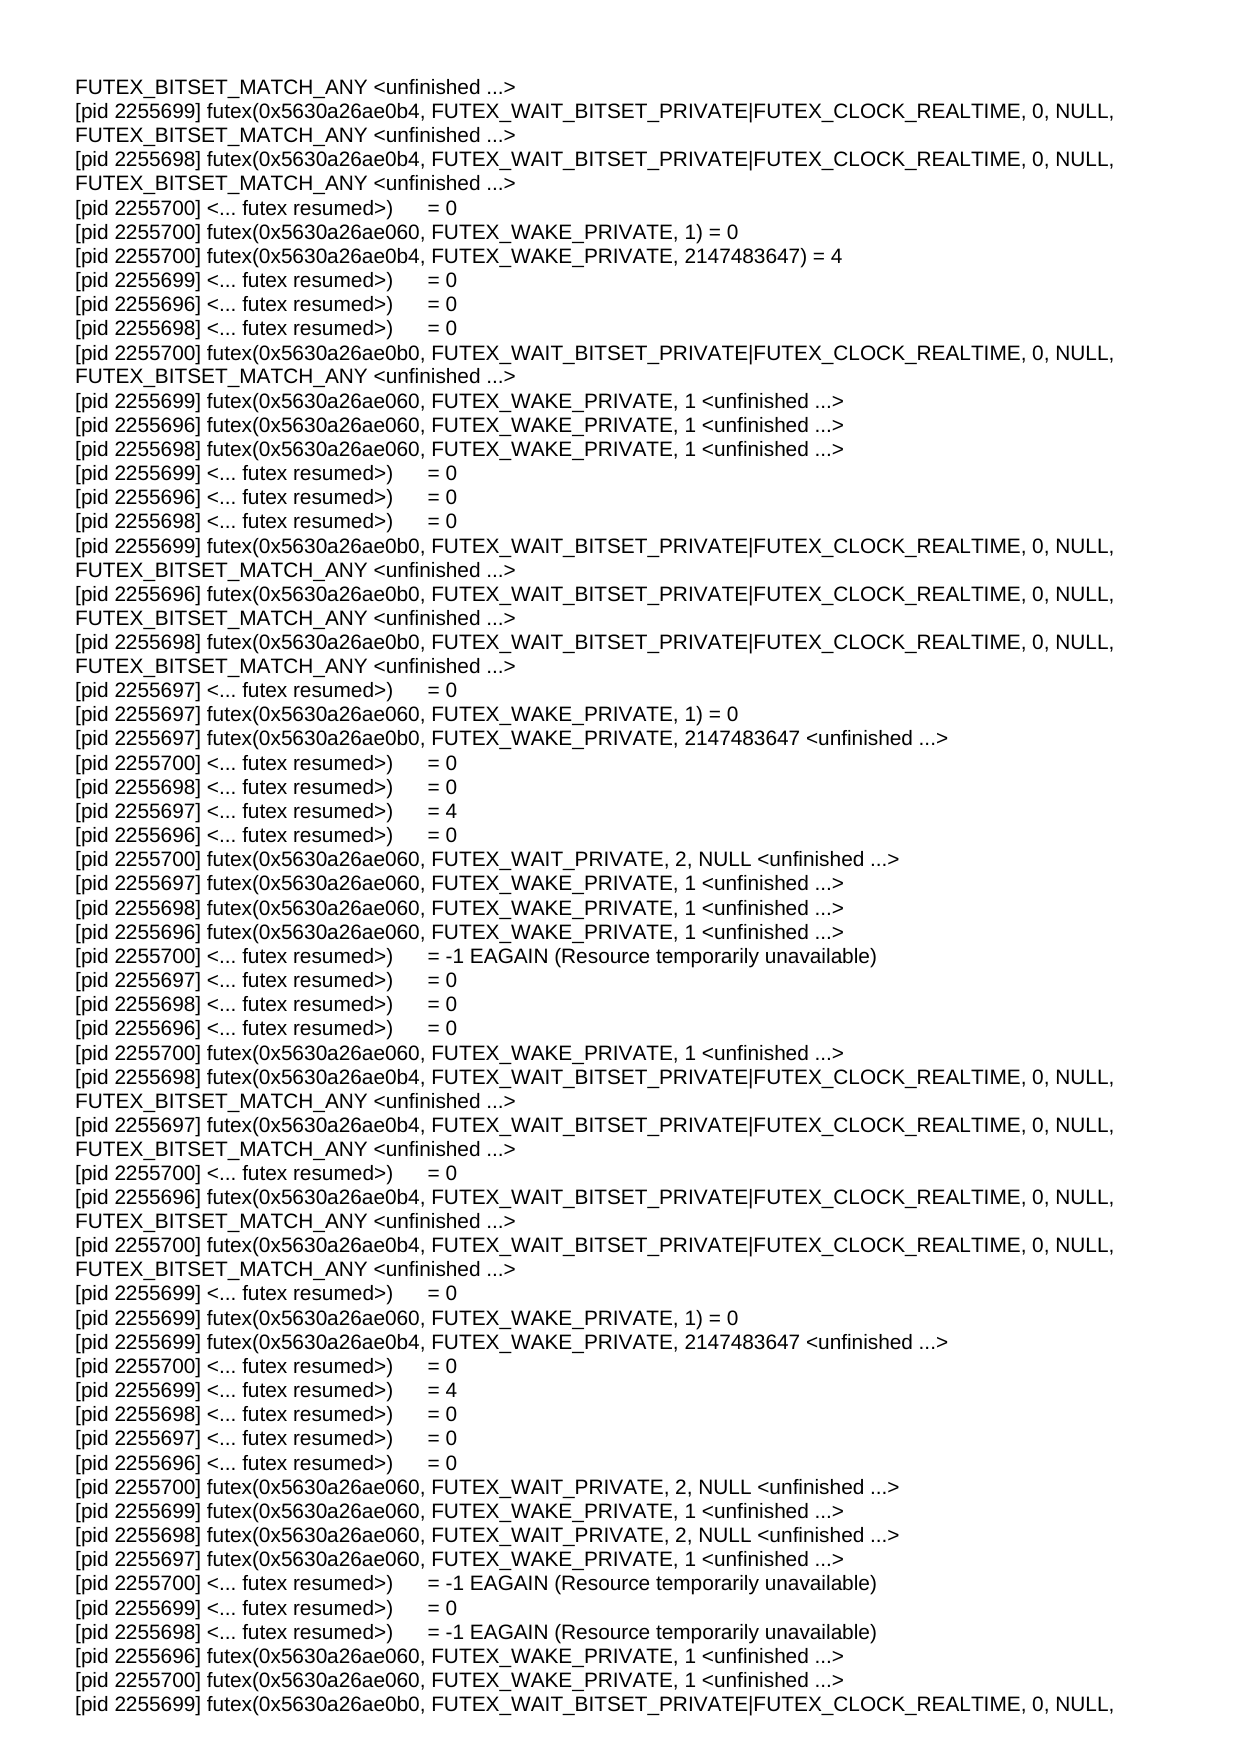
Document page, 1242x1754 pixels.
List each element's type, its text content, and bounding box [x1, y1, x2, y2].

text [pid 2255696] <... futex resumed>) = 0 [75, 1450, 1183, 1474]
text [pid 2255700] <... futex resumed>) = 0 [75, 750, 1183, 774]
text [pid 2255698] <... futex resumed>) = 0 [75, 316, 1183, 340]
text [pid 2255700] <... futex resumed>) = 0 [75, 1161, 1183, 1185]
text [pid 2255700] futex(0x5630a26ae060, FUTEX_WAIT_PRIVATE, 2, NULL <unfinished ...> [75, 1474, 1183, 1498]
text [pid 2255700] <... futex resumed>) = 0 [75, 195, 1183, 219]
text [pid 2255699] futex(0x5630a26ae060, FUTEX_WAKE_PRIVATE, 1) = 0 [75, 1305, 1183, 1329]
text [pid 2255698] <... futex resumed>) = 0 [75, 509, 1183, 533]
text [pid 2255699] <... futex resumed>) = 0 [75, 1595, 1183, 1619]
text [pid 2255696] <... futex resumed>) = 0 [75, 292, 1183, 316]
text [pid 2255700] <... futex resumed>) = -1 EAGAIN (Resource temporarily unavailable) [75, 1571, 1183, 1595]
text [pid 2255699] <... futex resumed>) = 4 [75, 1378, 1183, 1402]
text [pid 2255697] <... futex resumed>) = 0 [75, 968, 1183, 992]
text [pid 2255700] futex(0x5630a26ae0b4, FUTEX_WAKE_PRIVATE, 2147483647) = 4 [75, 244, 1183, 268]
text [pid 2255696] futex(0x5630a26ae0b0, FUTEX_WAIT_BITSET_PRIVATE|FUTEX_CLOCK_REALTIME, 0, NULL, FUTEX_BITSET_MATCH_ANY <unfinished ...> [75, 582, 1183, 629]
text [pid 2255699] futex(0x5630a26ae0b4, FUTEX_WAIT_BITSET_PRIVATE|FUTEX_CLOCK_REALTIME, 0, NULL, FUTEX_BITSET_MATCH_ANY <unfinished ...> [75, 99, 1183, 147]
text [pid 2255696] futex(0x5630a26ae060, FUTEX_WAKE_PRIVATE, 1 <unfinished ...> [75, 1644, 1183, 1668]
text [pid 2255697] futex(0x5630a26ae0b0, FUTEX_WAKE_PRIVATE, 2147483647 <unfinished ...> [75, 726, 1183, 750]
text [pid 2255697] <... futex resumed>) = 0 [75, 1426, 1183, 1450]
text [pid 2255697] <... futex resumed>) = 0 [75, 678, 1183, 702]
text [pid 2255699] futex(0x5630a26ae0b0, FUTEX_WAIT_BITSET_PRIVATE|FUTEX_CLOCK_REALTIME, 0, NULL, FUTEX_BITSET_MATCH_ANY <unfinished ...> [75, 533, 1183, 581]
text [pid 2255699] <... futex resumed>) = 0 [75, 461, 1183, 485]
text [pid 2255700] futex(0x5630a26ae0b0, FUTEX_WAIT_BITSET_PRIVATE|FUTEX_CLOCK_REALTIME, 0, NULL, FUTEX_BITSET_MATCH_ANY <unfinished ...> [75, 340, 1183, 388]
text [pid 2255698] <... futex resumed>) = 0 [75, 774, 1183, 798]
text [pid 2255698] futex(0x5630a26ae060, FUTEX_WAKE_PRIVATE, 1 <unfinished ...> [75, 895, 1183, 919]
text [pid 2255698] futex(0x5630a26ae060, FUTEX_WAIT_PRIVATE, 2, NULL <unfinished ...> [75, 1523, 1183, 1547]
text [pid 2255697] <... futex resumed>) = 4 [75, 799, 1183, 823]
text [pid 2255697] futex(0x5630a26ae060, FUTEX_WAKE_PRIVATE, 1 <unfinished ...> [75, 871, 1183, 895]
text [pid 2255697] futex(0x5630a26ae060, FUTEX_WAKE_PRIVATE, 1 <unfinished ...> [75, 1547, 1183, 1571]
text [pid 2255698] <... futex resumed>) = 0 [75, 1402, 1183, 1426]
text [pid 2255700] futex(0x5630a26ae060, FUTEX_WAKE_PRIVATE, 1 <unfinished ...> [75, 1668, 1183, 1692]
text [pid 2255699] futex(0x5630a26ae0b4, FUTEX_WAKE_PRIVATE, 2147483647 <unfinished ...> [75, 1329, 1183, 1353]
text [pid 2255696] futex(0x5630a26ae0b4, FUTEX_WAIT_BITSET_PRIVATE|FUTEX_CLOCK_REALTIME, 0, NULL, FUTEX_BITSET_MATCH_ANY <unfinished ...> [75, 1185, 1183, 1233]
text [pid 2255697] futex(0x5630a26ae0b4, FUTEX_WAIT_BITSET_PRIVATE|FUTEX_CLOCK_REALTIME, 0, NULL, FUTEX_BITSET_MATCH_ANY <unfinished ...> [75, 1113, 1183, 1161]
text [pid 2255700] futex(0x5630a26ae0b4, FUTEX_WAIT_BITSET_PRIVATE|FUTEX_CLOCK_REALTIME, 0, NULL, FUTEX_BITSET_MATCH_ANY <unfinished ...> [75, 1233, 1183, 1281]
text [pid 2255700] futex(0x5630a26ae060, FUTEX_WAKE_PRIVATE, 1 <unfinished ...> [75, 1040, 1183, 1064]
text [pid 2255696] futex(0x5630a26ae060, FUTEX_WAKE_PRIVATE, 1 <unfinished ...> [75, 413, 1183, 437]
text [pid 2255699] futex(0x5630a26ae060, FUTEX_WAKE_PRIVATE, 1 <unfinished ...> [75, 1499, 1183, 1523]
text [pid 2255698] futex(0x5630a26ae0b4, FUTEX_WAIT_BITSET_PRIVATE|FUTEX_CLOCK_REALTIME, 0, NULL, FUTEX_BITSET_MATCH_ANY <unfinished ...> [75, 1064, 1183, 1112]
text [pid 2255698] futex(0x5630a26ae060, FUTEX_WAKE_PRIVATE, 1 <unfinished ...> [75, 437, 1183, 461]
text [pid 2255700] <... futex resumed>) = -1 EAGAIN (Resource temporarily unavailable) [75, 944, 1183, 968]
text [pid 2255698] <... futex resumed>) = -1 EAGAIN (Resource temporarily unavailable) [75, 1619, 1183, 1643]
text [pid 2255700] <... futex resumed>) = 0 [75, 1354, 1183, 1378]
text [pid 2255699] <... futex resumed>) = 0 [75, 1281, 1183, 1305]
text [pid 2255696] <... futex resumed>) = 0 [75, 485, 1183, 509]
text [pid 2255698] futex(0x5630a26ae0b0, FUTEX_WAIT_BITSET_PRIVATE|FUTEX_CLOCK_REALTIME, 0, NULL, FUTEX_BITSET_MATCH_ANY <unfinished ...> [75, 630, 1183, 678]
text [pid 2255696] futex(0x5630a26ae060, FUTEX_WAKE_PRIVATE, 1 <unfinished ...> [75, 919, 1183, 943]
text [pid 2255696] <... futex resumed>) = 0 [75, 823, 1183, 847]
text [pid 2255696] <... futex resumed>) = 0 [75, 1016, 1183, 1040]
text [pid 2255699] <... futex resumed>) = 0 [75, 268, 1183, 292]
text [pid 2255700] futex(0x5630a26ae060, FUTEX_WAIT_PRIVATE, 2, NULL <unfinished ...> [75, 847, 1183, 871]
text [75, 75, 1183, 99]
text [pid 2255698] futex(0x5630a26ae0b4, FUTEX_WAIT_BITSET_PRIVATE|FUTEX_CLOCK_REALTIME, 0, NULL, FUTEX_BITSET_MATCH_ANY <unfinished ...> [75, 147, 1183, 195]
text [75, 1692, 1183, 1716]
text [pid 2255698] <... futex resumed>) = 0 [75, 992, 1183, 1016]
text [pid 2255699] futex(0x5630a26ae060, FUTEX_WAKE_PRIVATE, 1 <unfinished ...> [75, 388, 1183, 412]
text [pid 2255697] futex(0x5630a26ae060, FUTEX_WAKE_PRIVATE, 1) = 0 [75, 702, 1183, 726]
text [pid 2255700] futex(0x5630a26ae060, FUTEX_WAKE_PRIVATE, 1) = 0 [75, 219, 1183, 243]
